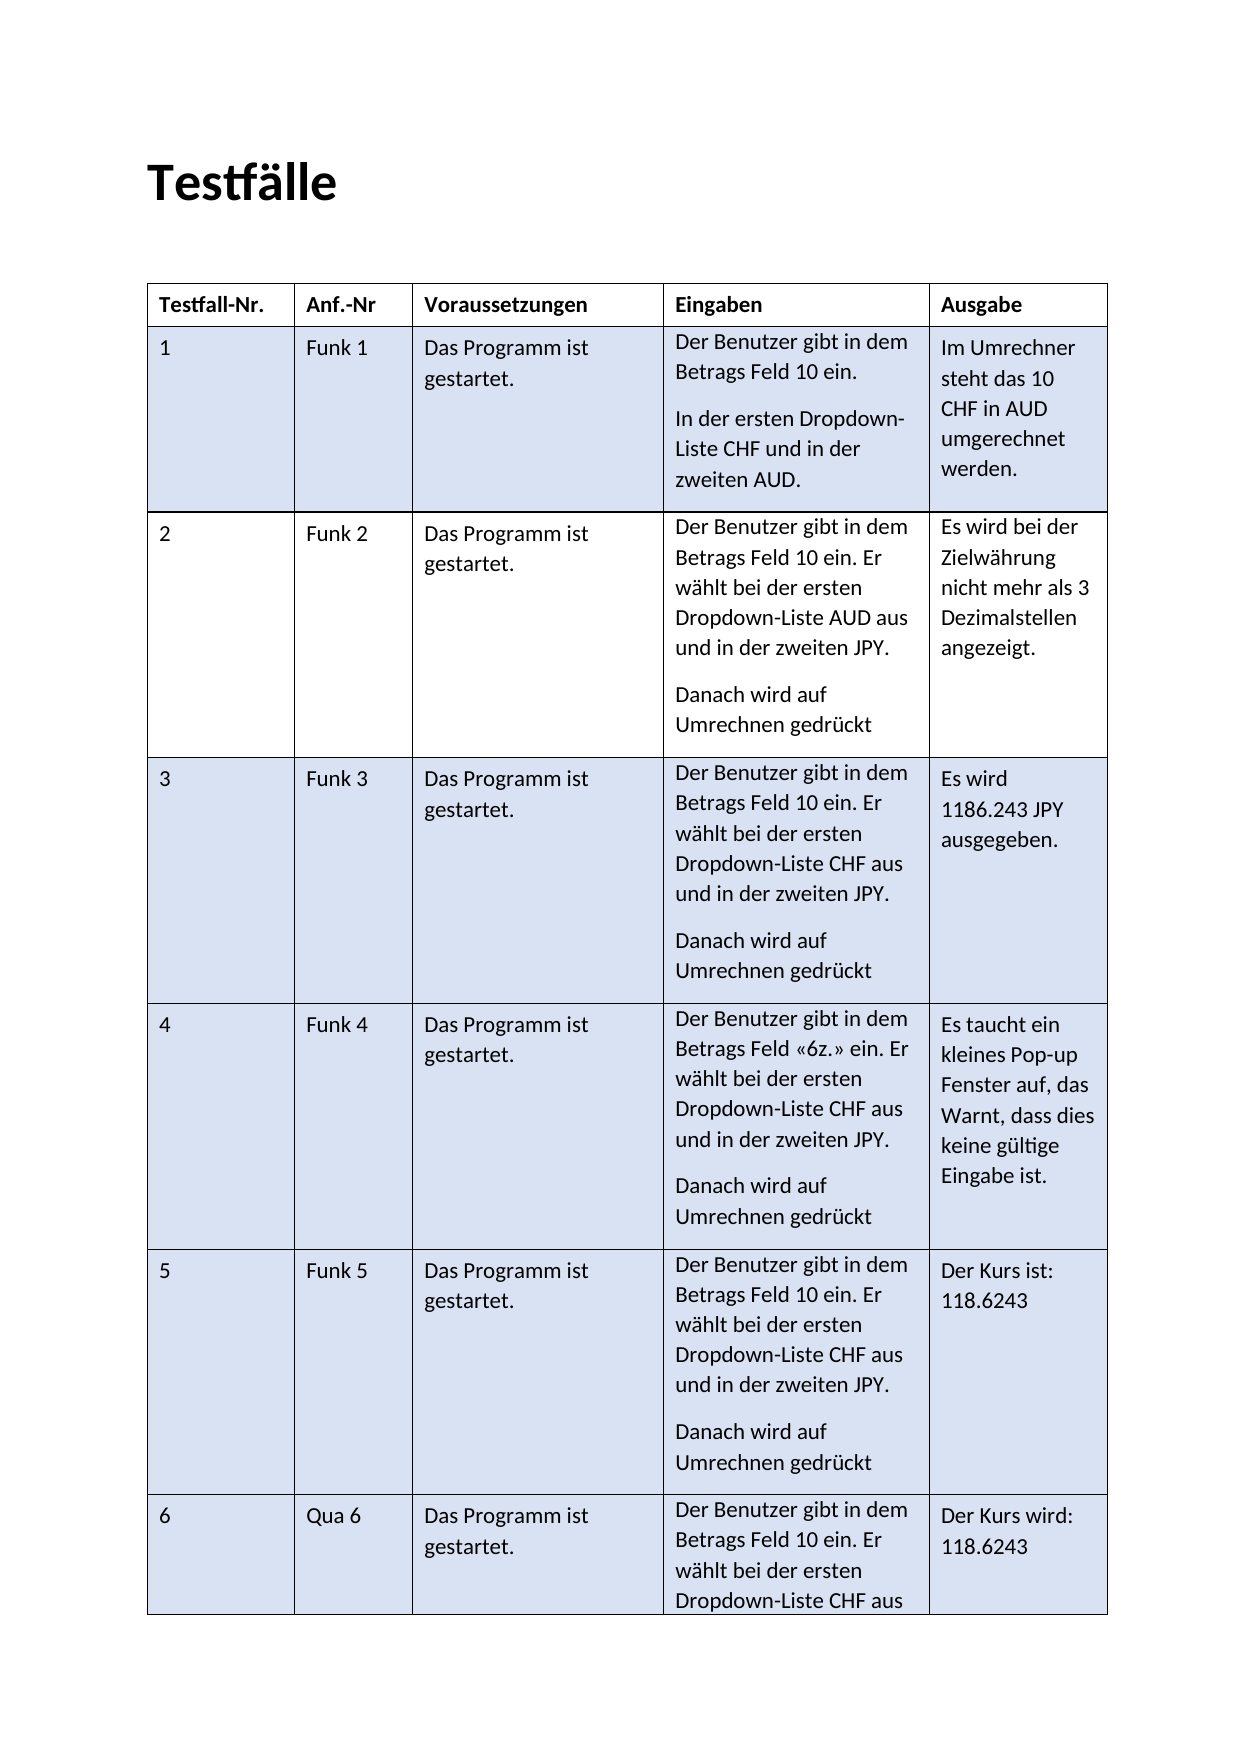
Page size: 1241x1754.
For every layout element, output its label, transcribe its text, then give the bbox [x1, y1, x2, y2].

table_cell 6 [148, 1495, 294, 1614]
table_cell Funk 3 [295, 758, 412, 1003]
table_cell Das Programm ist gestartet. [413, 513, 663, 757]
table_header Ausgabe [930, 284, 1107, 326]
table_cell Der Kurs ist: 118.6243 [930, 1250, 1107, 1494]
table_header Testfall-Nr. [148, 284, 294, 326]
table_cell Es wird bei der Zielwährung nicht mehr als 3 Dezimalstellen angezeigt. [930, 513, 1107, 757]
text Testfälle [148, 148, 1093, 214]
table_cell 1 [148, 327, 294, 511]
table_cell Der Benutzer gibt in dem Betrags Feld 10 ein. Er wählt bei der ersten Dropdown-Liste AUD aus und in der zweiten JPY. Danach wird auf Umrechnen gedrückt [664, 513, 929, 757]
table_cell Der Benutzer gibt in dem Betrags Feld «6z.» ein. Er wählt bei der ersten Dropdown-Liste CHF aus und in der zweiten JPY. Danach wird auf Umrechnen gedrückt [664, 1004, 929, 1249]
table_cell Funk 4 [295, 1004, 412, 1249]
table_cell Qua 6 [295, 1495, 412, 1614]
table_cell Es wird 1186.243 JPY ausgegeben. [930, 758, 1107, 1003]
table_cell 5 [148, 1250, 294, 1494]
table_header Voraussetzungen [413, 284, 663, 326]
table_cell Das Programm ist gestartet. [413, 1250, 663, 1494]
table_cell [413, 1495, 663, 1614]
table_cell Funk 1 [295, 327, 412, 511]
table_cell 2 [148, 513, 294, 757]
table_cell Funk 2 [295, 513, 412, 757]
table_cell Das Programm ist gestartet. [413, 1004, 663, 1249]
table_cell Es taucht ein kleines Pop-up Fenster auf, das Warnt, dass dies keine gültige Eingabe ist. [930, 1004, 1107, 1249]
table_header Eingaben [664, 284, 929, 326]
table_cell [664, 1495, 929, 1614]
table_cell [930, 1495, 1107, 1614]
table_cell Funk 5 [295, 1250, 412, 1494]
table_cell Im Umrechner steht das 10 CHF in AUD umgerechnet werden. [930, 327, 1107, 511]
table_cell 3 [148, 758, 294, 1003]
table_cell Das Programm ist gestartet. [413, 327, 663, 511]
table_header Anf.-Nr [295, 284, 412, 326]
table_cell Das Programm ist gestartet. [413, 758, 663, 1003]
table_cell Der Benutzer gibt in dem Betrags Feld 10 ein. In der ersten Dropdown-Liste CHF und in der zweiten AUD. [664, 327, 929, 511]
table_cell 4 [148, 1004, 294, 1249]
